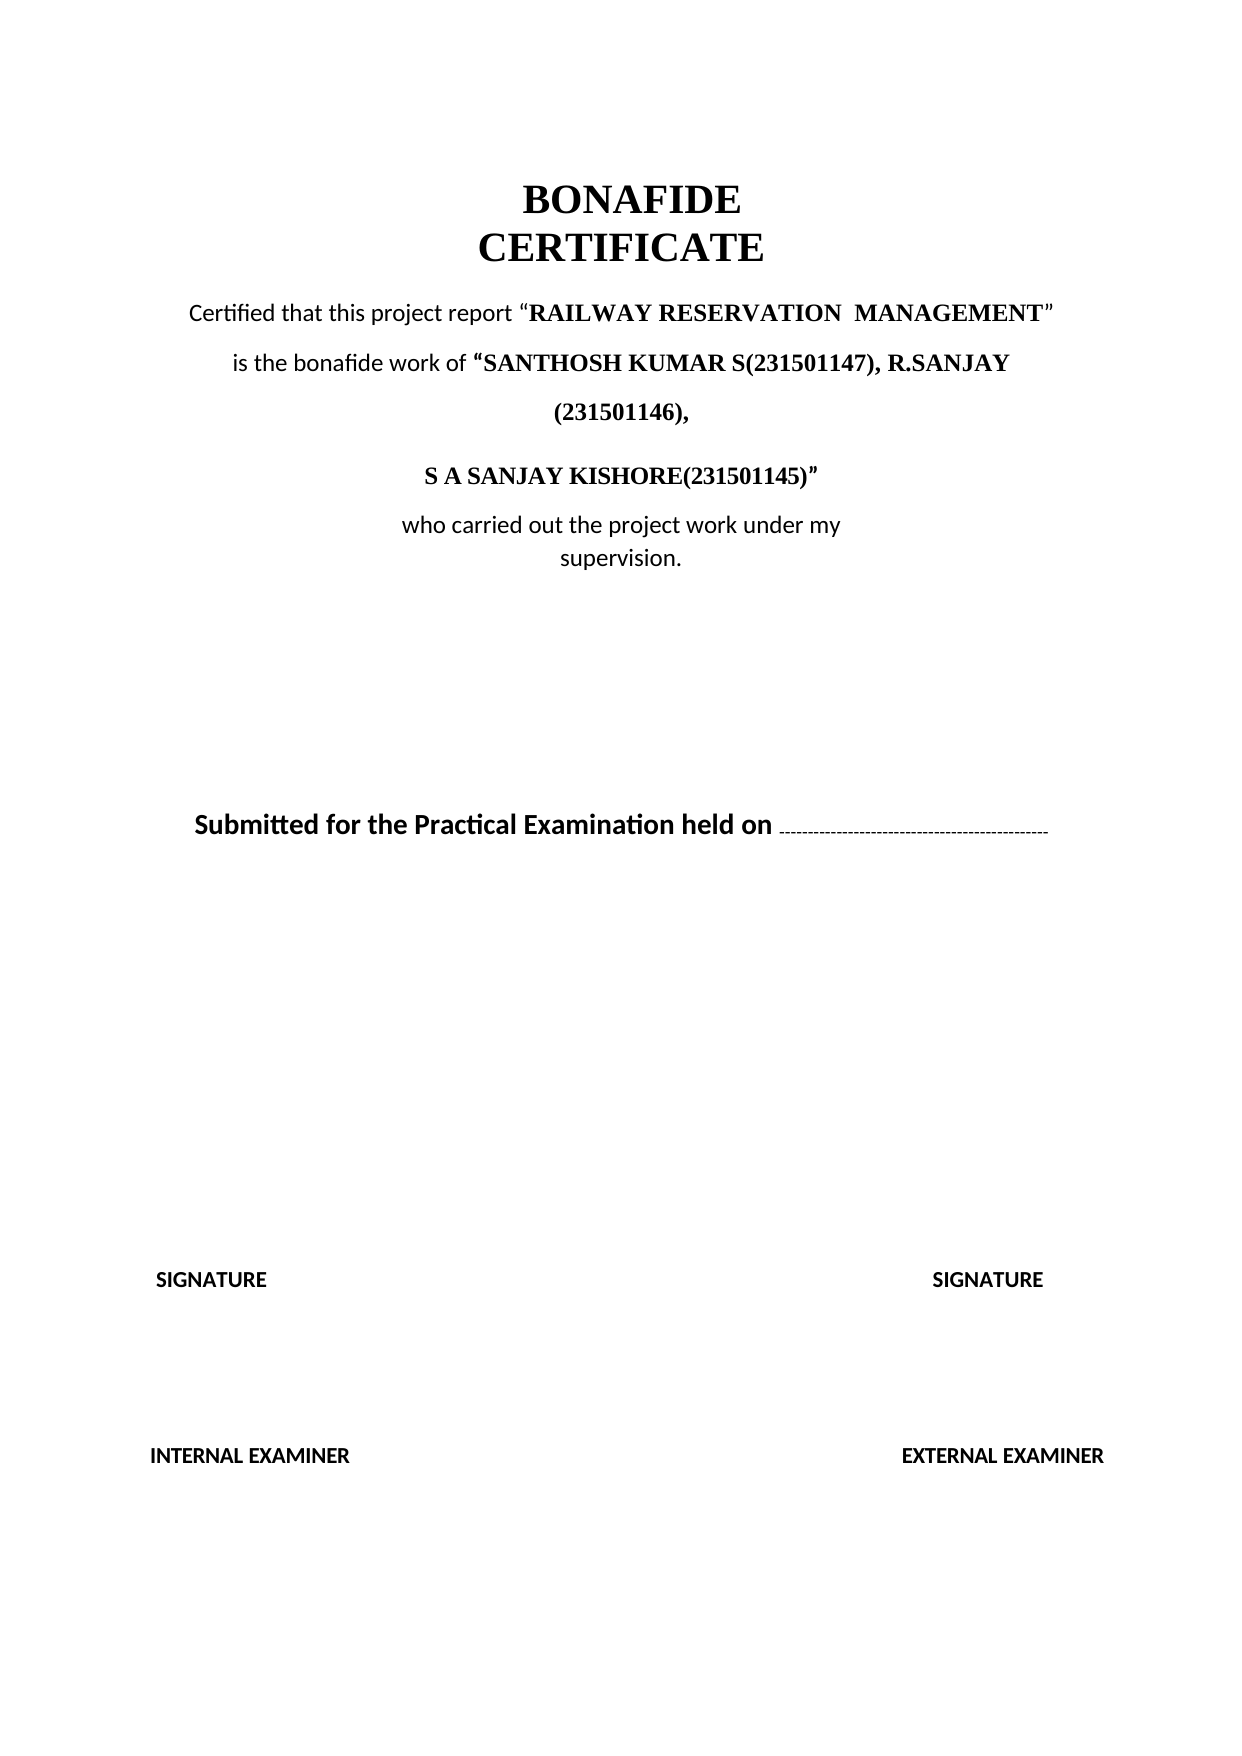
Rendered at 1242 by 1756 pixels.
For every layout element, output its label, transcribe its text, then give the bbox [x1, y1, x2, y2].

text Submitted for the Practical Examination held on ----------------------------------------------- [188, 806, 1055, 845]
text Certified that this project report “RAILWAY RESERVATION MANAGEMENT” is the bonafide work of “SANTHOSH KUMAR S(231501147), R.SANJAY (231501146), [188, 297, 1054, 426]
text S A SANJAY KISHORE(231501145)” [326, 460, 917, 491]
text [462, 175, 780, 271]
text INTERNAL EXAMINER EXTERNAL EXAMINER [150, 1442, 1117, 1469]
text who carried out the project work under my supervision. [365, 509, 877, 572]
text SIGNATURE SIGNATURE [156, 1266, 1117, 1294]
